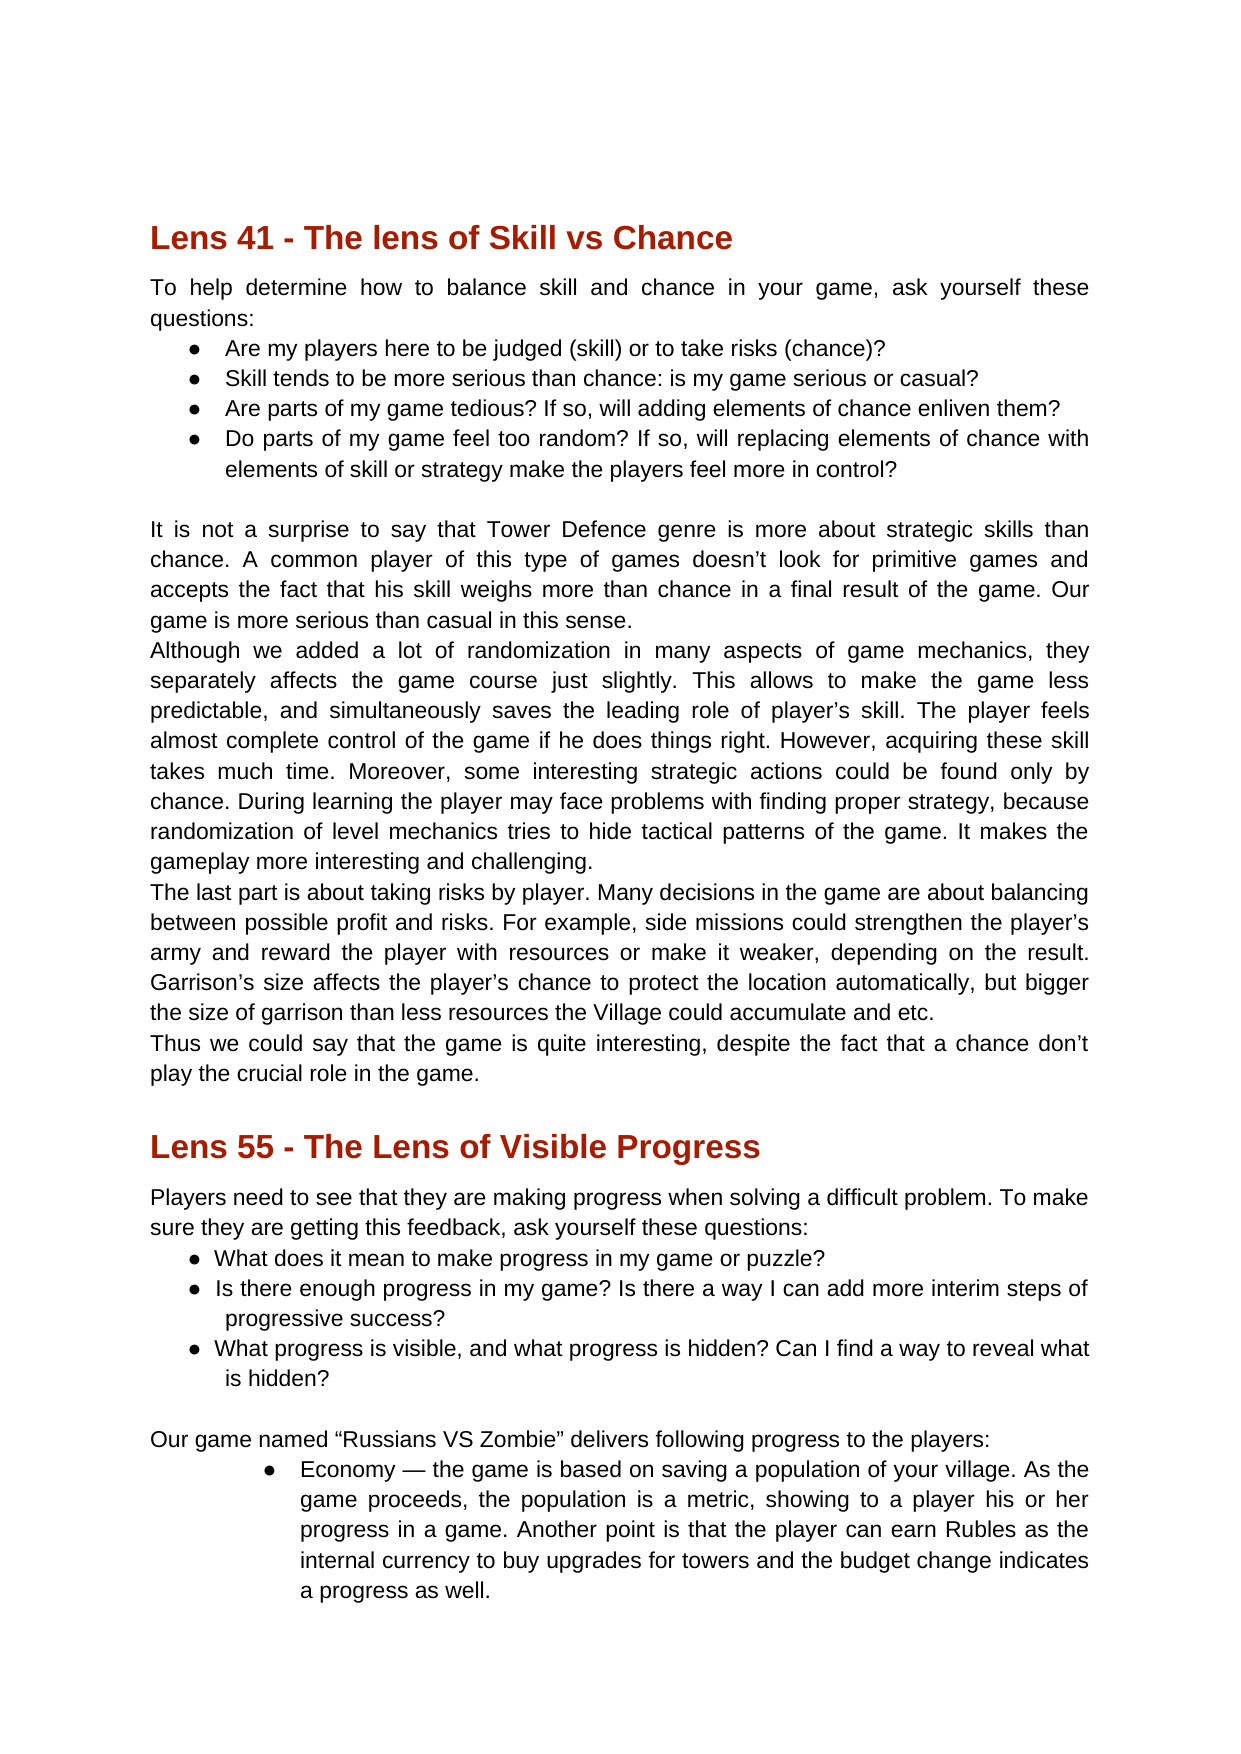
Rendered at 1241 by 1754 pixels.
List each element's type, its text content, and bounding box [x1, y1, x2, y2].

list ● Is there enough progress in my game? Is there a way I can add more interim steps of progressive success? [187, 1275, 1090, 1331]
text The last part is about taking risks by player. Many decisions in the game are about balancing between possible profit and risks. For example, side missions could strengthen the player’s army and reward the player with resources or make it weaker, depending on the result. Garrison’s size affects the player’s chance to protect the location automatically, but bigger the size of garrison than less resources the Village could accumulate and etc. [150, 878, 1090, 1026]
text To help determine how to balance skill and chance in your game, ask yourself these questions: [150, 274, 1090, 331]
text Players need to see that they are making progress when solving a difficult problem. To make sure they are getting this feedback, ask yourself these questions: [150, 1184, 1090, 1241]
text It is not a surprise to say that Tower Defence genre is more about strategic skills than chance. A common player of this type of games doesn’t look for primitive games and accepts the fact that his skill weighs more than chance in a final result of the game. Our game is more serious than casual in this sense. [150, 516, 1090, 633]
list Are my players here to be judged (skill) or to take risks (chance)? [187, 335, 1090, 361]
text Although we added a lot of randomization in many aspects of game mechanics, they separately affects the game course just slightly. This allows to make the game less predictable, and simultaneously saves the leading role of player’s skill. The player feels almost complete control of the game if he does things right. However, acquiring these skill takes much time. Moreover, some interesting strategic actions could be found only by chance. During learning the player may face problems with finding proper strategy, because randomization of level mechanics tries to hide tactical patterns of the game. It makes the gameplay more interesting and challenging. [150, 637, 1090, 875]
list Do parts of my game feel too random? If so, will replacing elements of chance with elements of skill or strategy make the players feel more in control? [187, 425, 1090, 482]
text Thus we could say that the game is quite interesting, despite the fact that a chance don’t play the crucial role in the game. [150, 1029, 1090, 1086]
subtitle Lens 41 - The lens of Skill vs Chance [150, 218, 1090, 256]
list ● What progress is visible, and what progress is hidden? Can I find a way to reveal what is hidden? [187, 1335, 1090, 1392]
list Are parts of my game tedious? If so, will adding elements of chance enliven them? [187, 395, 1090, 422]
list Skill tends to be more serious than chance: is my game serious or casual? [187, 365, 1090, 391]
list ● What does it mean to make progress in my game or puzzle? [187, 1244, 1090, 1271]
text Our game named “Russians VS Zombie” delivers following progress to the players: [150, 1426, 1090, 1452]
list Economy — the game is based on saving a population of your village. As the game proceeds, the population is a metric, showing to a player his or her progress in a game. Another point is that the player can earn Rubles as the internal currency to buy upgrades for towers and the budget change indicates a progress as well. [262, 1456, 1090, 1603]
subtitle Lens 55 - The Lens of Visible Progress [150, 1127, 1090, 1166]
